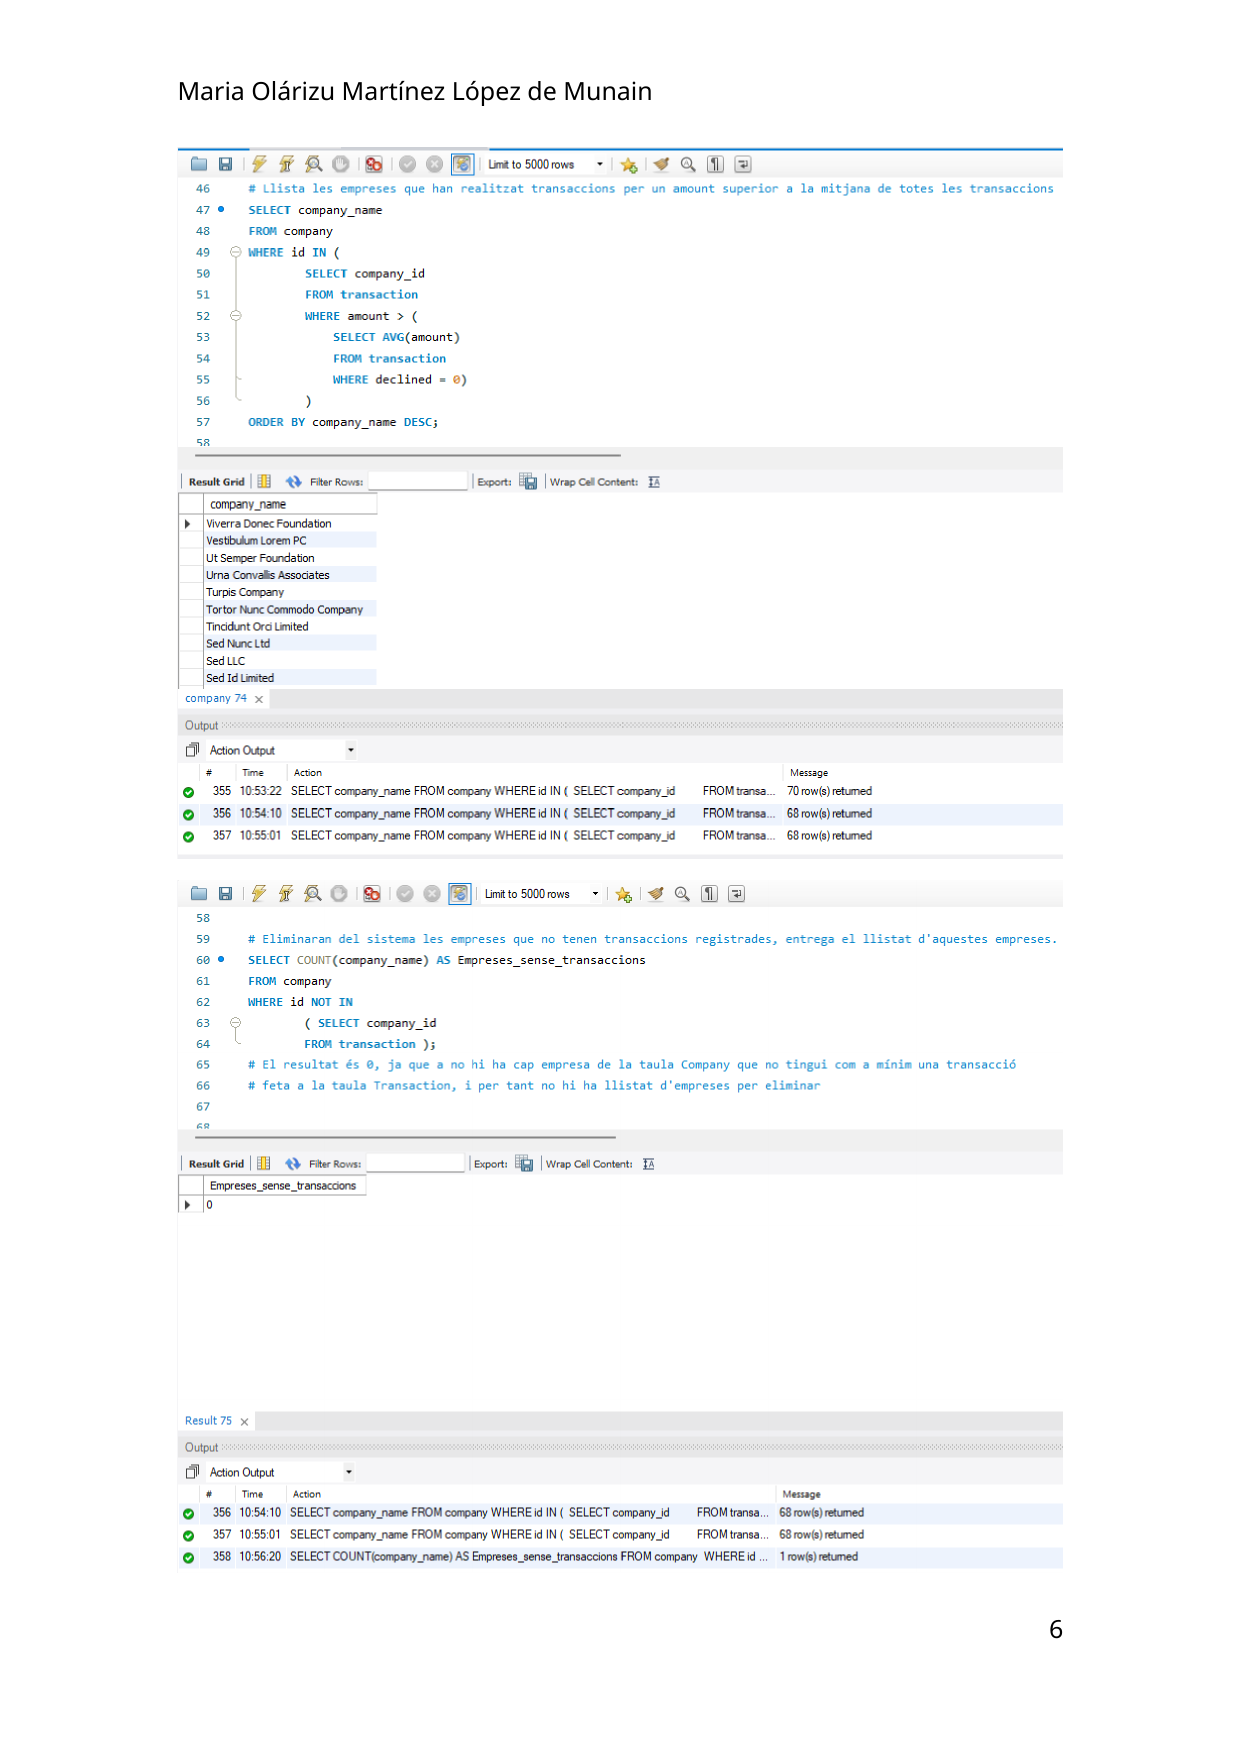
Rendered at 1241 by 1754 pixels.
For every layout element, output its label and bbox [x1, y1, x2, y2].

picture [177, 880, 1063, 1573]
picture [177, 147, 1063, 859]
